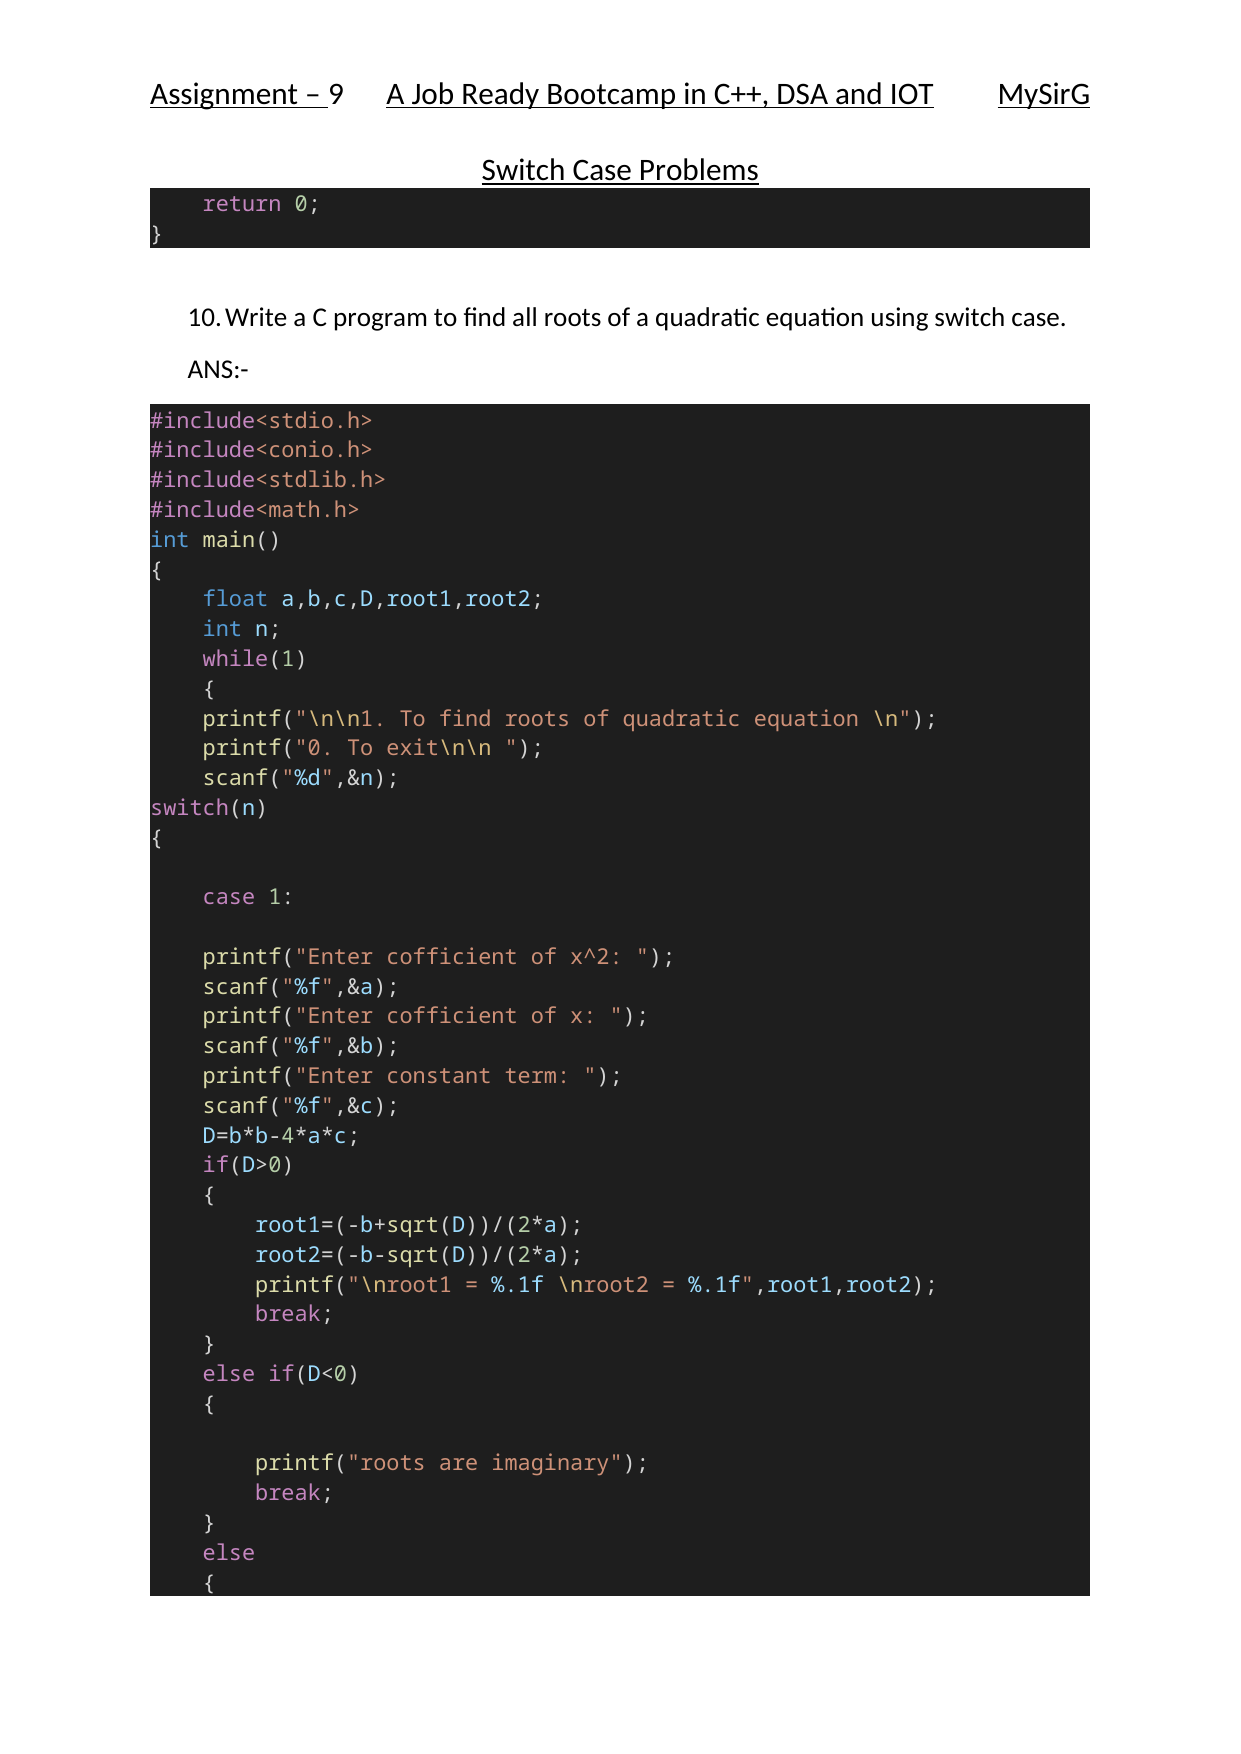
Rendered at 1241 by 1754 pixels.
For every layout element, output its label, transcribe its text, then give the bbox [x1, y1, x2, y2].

text case 1: [150, 881, 1090, 911]
text int main() [150, 524, 1090, 553]
text scanf("%f",&b); [150, 1030, 1090, 1060]
text while(1) [150, 643, 1090, 673]
text root2=(-b-sqrt(D))/(2*a); [150, 1239, 1090, 1268]
text scanf("%f",&c); [150, 1090, 1090, 1119]
text int n; [150, 613, 1090, 643]
text { [150, 822, 1090, 851]
text ANS:- [187, 352, 1090, 385]
text #include<stdio.h> [150, 404, 1090, 434]
text else [150, 1537, 1090, 1566]
list Write a C program to find all roots of a quadratic equation using switch case. [187, 300, 1090, 333]
text printf("0. To exit\n\n "); [150, 732, 1090, 762]
text printf("\nroot1 = %.1f \nroot2 = %.1f",root1,root2); [150, 1268, 1090, 1298]
text { [150, 553, 1090, 583]
text { [150, 1179, 1090, 1209]
text { [150, 1566, 1090, 1596]
text } [150, 218, 1090, 248]
text } [150, 1328, 1090, 1358]
text float a,b,c,D,root1,root2; [150, 583, 1090, 613]
text #include<math.h> [150, 494, 1090, 524]
text printf("Enter cofficient of x: "); [150, 1000, 1090, 1030]
text break; [150, 1477, 1090, 1507]
text printf("Enter cofficient of x^2: "); [150, 941, 1090, 971]
text { [150, 1388, 1090, 1417]
text printf("Enter constant term: "); [150, 1060, 1090, 1090]
text break; [150, 1298, 1090, 1328]
text if(D>0) [150, 1149, 1090, 1179]
text switch(n) [150, 792, 1090, 822]
text else if(D<0) [150, 1358, 1090, 1388]
text D=b*b-4*a*c; [150, 1119, 1090, 1149]
text #include<conio.h> [150, 434, 1090, 464]
text return 0; [150, 188, 1090, 218]
text scanf("%d",&n); [150, 762, 1090, 792]
text printf("\n\n1. To find roots of quadratic equation \n"); [150, 702, 1090, 732]
text printf("roots are imaginary"); [150, 1447, 1090, 1477]
text #include<stdlib.h> [150, 464, 1090, 494]
text scanf("%f",&a); [150, 971, 1090, 1000]
text { [150, 673, 1090, 702]
text } [150, 1507, 1090, 1537]
text root1=(-b+sqrt(D))/(2*a); [150, 1209, 1090, 1239]
